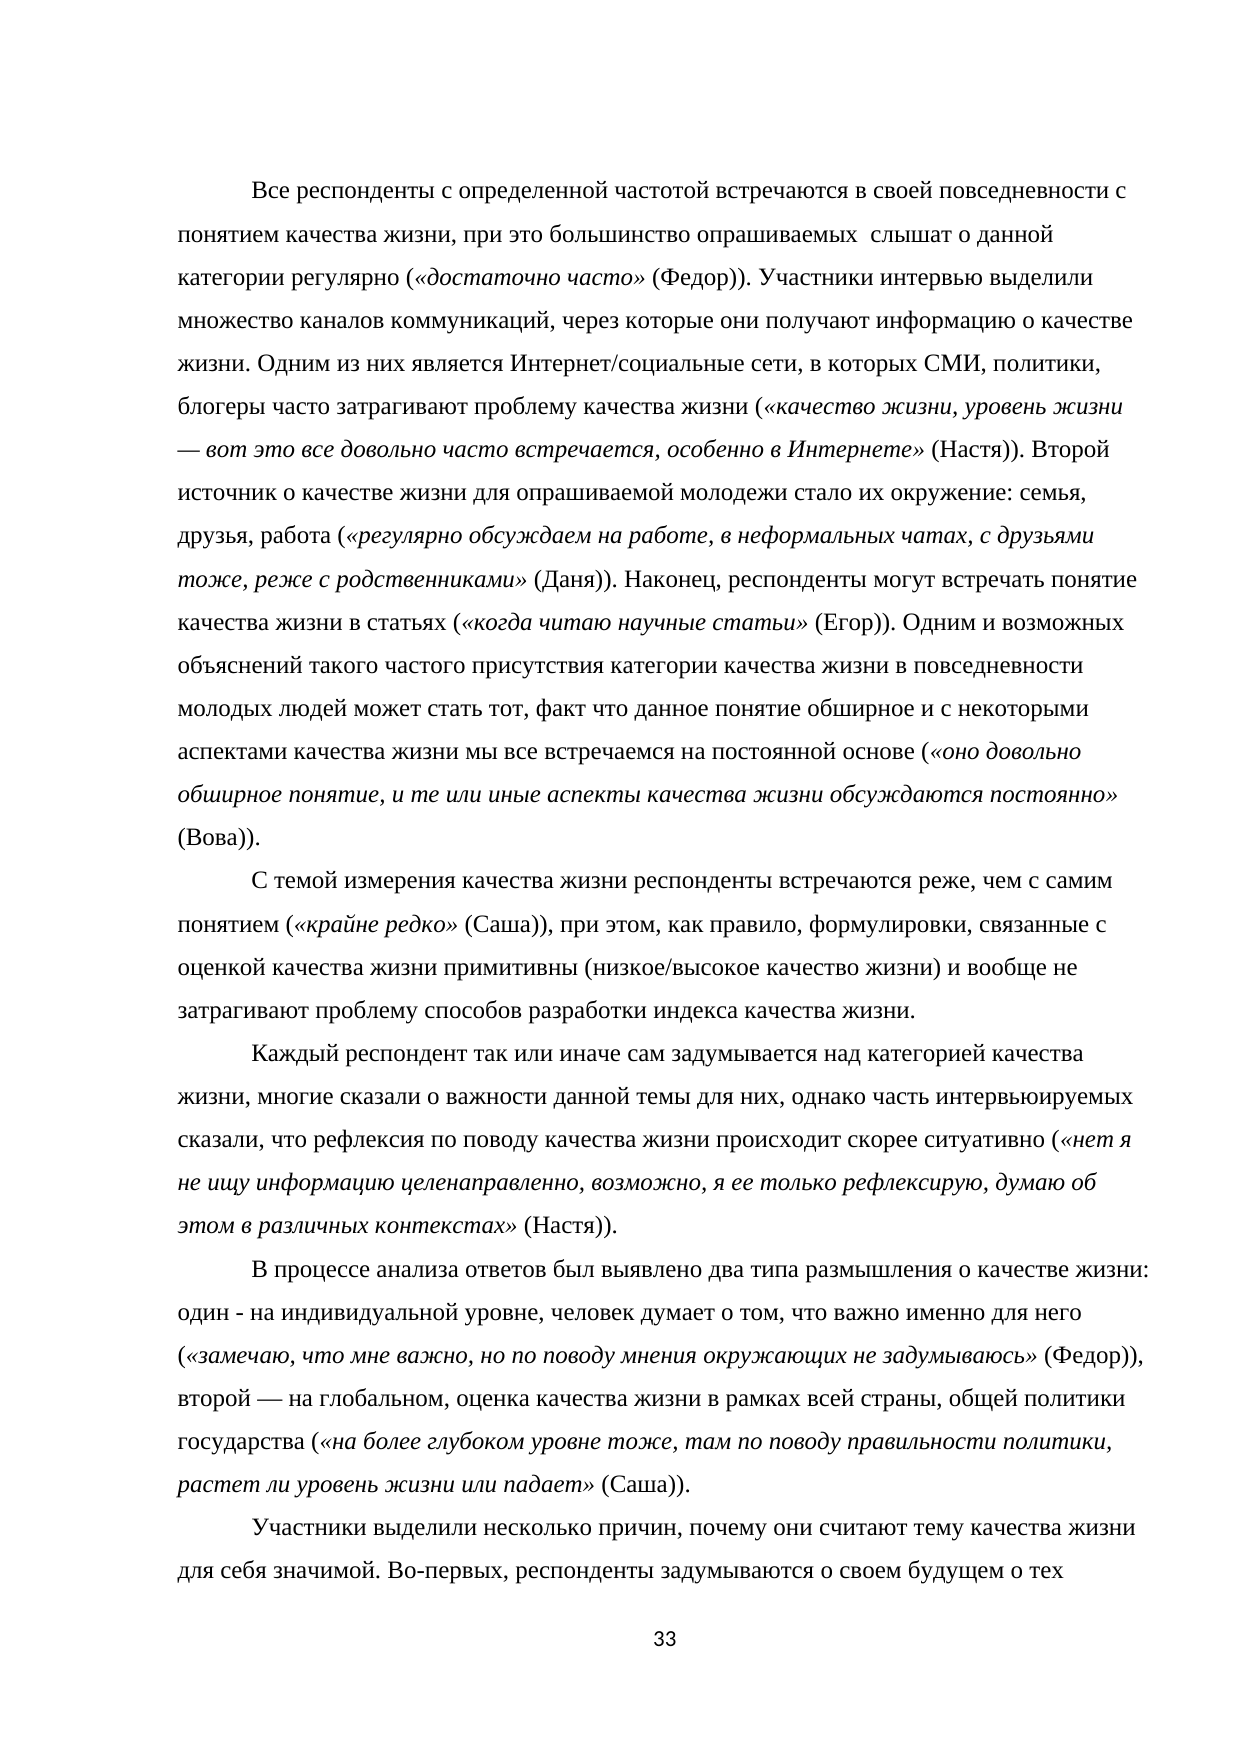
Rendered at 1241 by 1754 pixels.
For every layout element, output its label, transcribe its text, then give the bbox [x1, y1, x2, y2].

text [177, 1512, 1152, 1584]
text Каждый респондент так или иначе сам задумывается над категорией качества жизни, многие сказали о важности данной темы для них, однако часть интервьюируемых сказали, что рефлексия по поводу качества жизни происходит скорее ситуативно («нет я не ищу информацию целенаправленно, возможно, я ее только рефлексирую, думаю об этом в различных контекстах» (Настя)). [177, 1038, 1152, 1239]
text С темой измерения качества жизни респонденты встречаются реже, чем с самим понятием («крайне редко» (Саша)), при этом, как правило, формулировки, связанные с оценкой качества жизни примитивны (низкое/высокое качество жизни) и вообще не затрагивают проблему способов разработки индекса качества жизни. [177, 866, 1152, 1024]
text Все респонденты с определенной частотой встречаются в своей повседневности с понятием качества жизни, при это большинство опрашиваемых слышат о данной категории регулярно («достаточно часто» (Федор)). Участники интервью выделили множество каналов коммуникаций, через которые они получают информацию о качестве жизни. Одним из них является Интернет/социальные сети, в которых СМИ, политики, блогеры часто затрагивают проблему качества жизни («качество жизни, уровень жизни — вот это все довольно часто встречается, особенно в Интернете» (Настя)). Второй источник о качестве жизни для опрашиваемой молодежи стало их окружение: семья, друзья, работа («регулярно обсуждаем на работе, в неформальных чатах, с друзьями тоже, реже с родственниками» (Даня)). Наконец, респонденты могут встречать понятие качества жизни в статьях («когда читаю научные статьи» (Егор)). Одним и возможных объяснений такого частого присутствия категории качества жизни в повседневности молодых людей может стать тот, факт что данное понятие обширное и с некоторыми аспектами качества жизни мы все встречаемся на постоянной основе («оно довольно обширное понятие, и те или иные аспекты качества жизни обсуждаются постоянно» (Вова)). [177, 176, 1152, 851]
text В процессе анализа ответов был выявлено два типа размышления о качестве жизни: один - на индивидуальной уровне, человек думает о том, что важно именно для него («замечаю, что мне важно, но по поводу мнения окружающих не задумываюсь» (Федор)), второй — на глобальном, оценка качества жизни в рамках всей страны, общей политики государства («на более глубоком уровне тоже, там по поводу правильности политики, растет ли уровень жизни или падает» (Саша)). [177, 1254, 1152, 1498]
